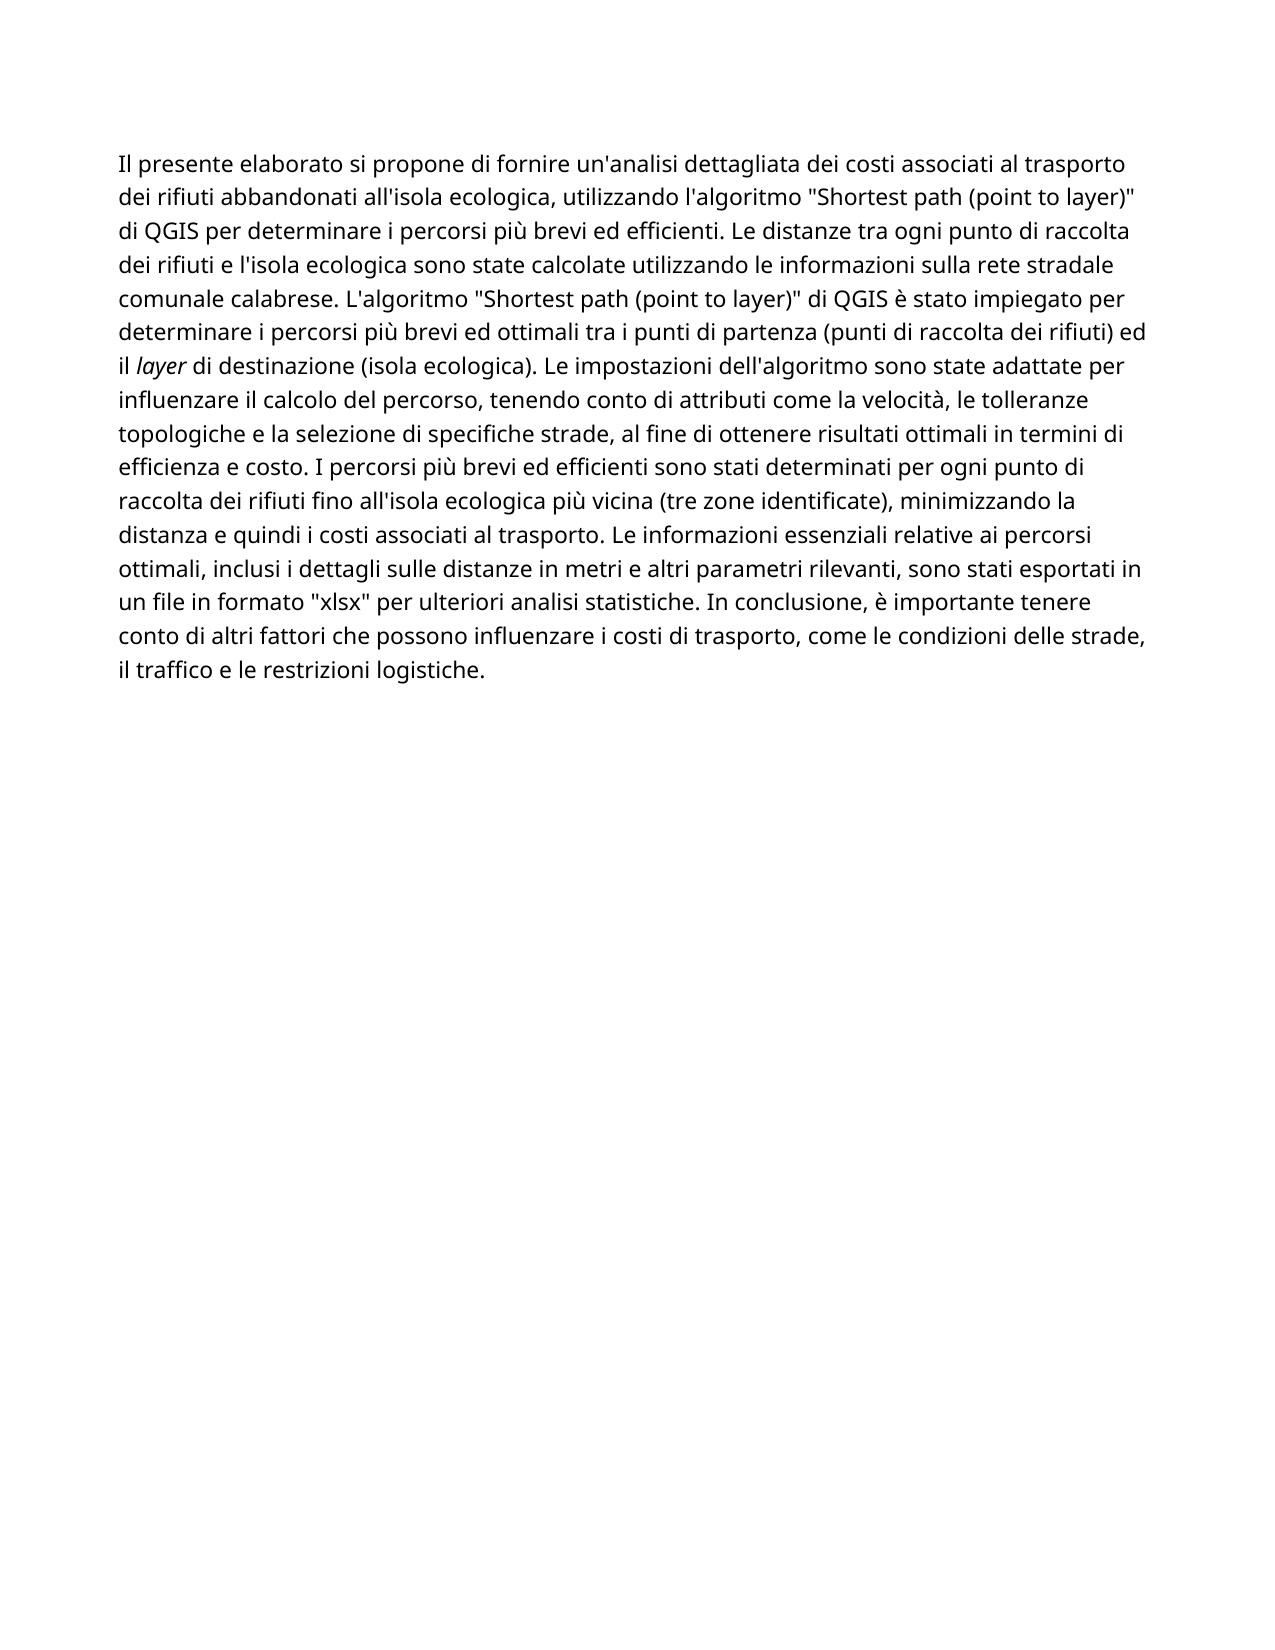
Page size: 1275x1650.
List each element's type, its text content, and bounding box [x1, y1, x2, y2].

text Il presente elaborato si propone di fornire un'analisi dettagliata dei costi associati al trasporto dei rifiuti abbandonati all'isola ecologica, utilizzando l'algoritmo "Shortest path (point to layer)" di QGIS per determinare i percorsi più brevi ed efficienti. Le distanze tra ogni punto di raccolta dei rifiuti e l'isola ecologica sono state calcolate utilizzando le informazioni sulla rete stradale comunale calabrese. L'algoritmo "Shortest path (point to layer)" di QGIS è stato impiegato per determinare i percorsi più brevi ed ottimali tra i punti di partenza (punti di raccolta dei rifiuti) ed il layer di destinazione (isola ecologica). Le impostazioni dell'algoritmo sono state adattate per influenzare il calcolo del percorso, tenendo conto di attributi come la velocità, le tolleranze topologiche e la selezione di specifiche strade, al fine di ottenere risultati ottimali in termini di efficienza e costo. I percorsi più brevi ed efficienti sono stati determinati per ogni punto di raccolta dei rifiuti fino all'isola ecologica più vicina (tre zone identificate), minimizzando la distanza e quindi i costi associati al trasporto. Le informazioni essenziali relative ai percorsi ottimali, inclusi i dettagli sulle distanze in metri e altri parametri rilevanti, sono stati esportati in un file in formato "xlsx" per ulteriori analisi statistiche. In conclusione, è importante tenere conto di altri fattori che possono influenzare i costi di trasporto, come le condizioni delle strade, il traffico e le restrizioni logistiche. [118, 148, 1157, 685]
